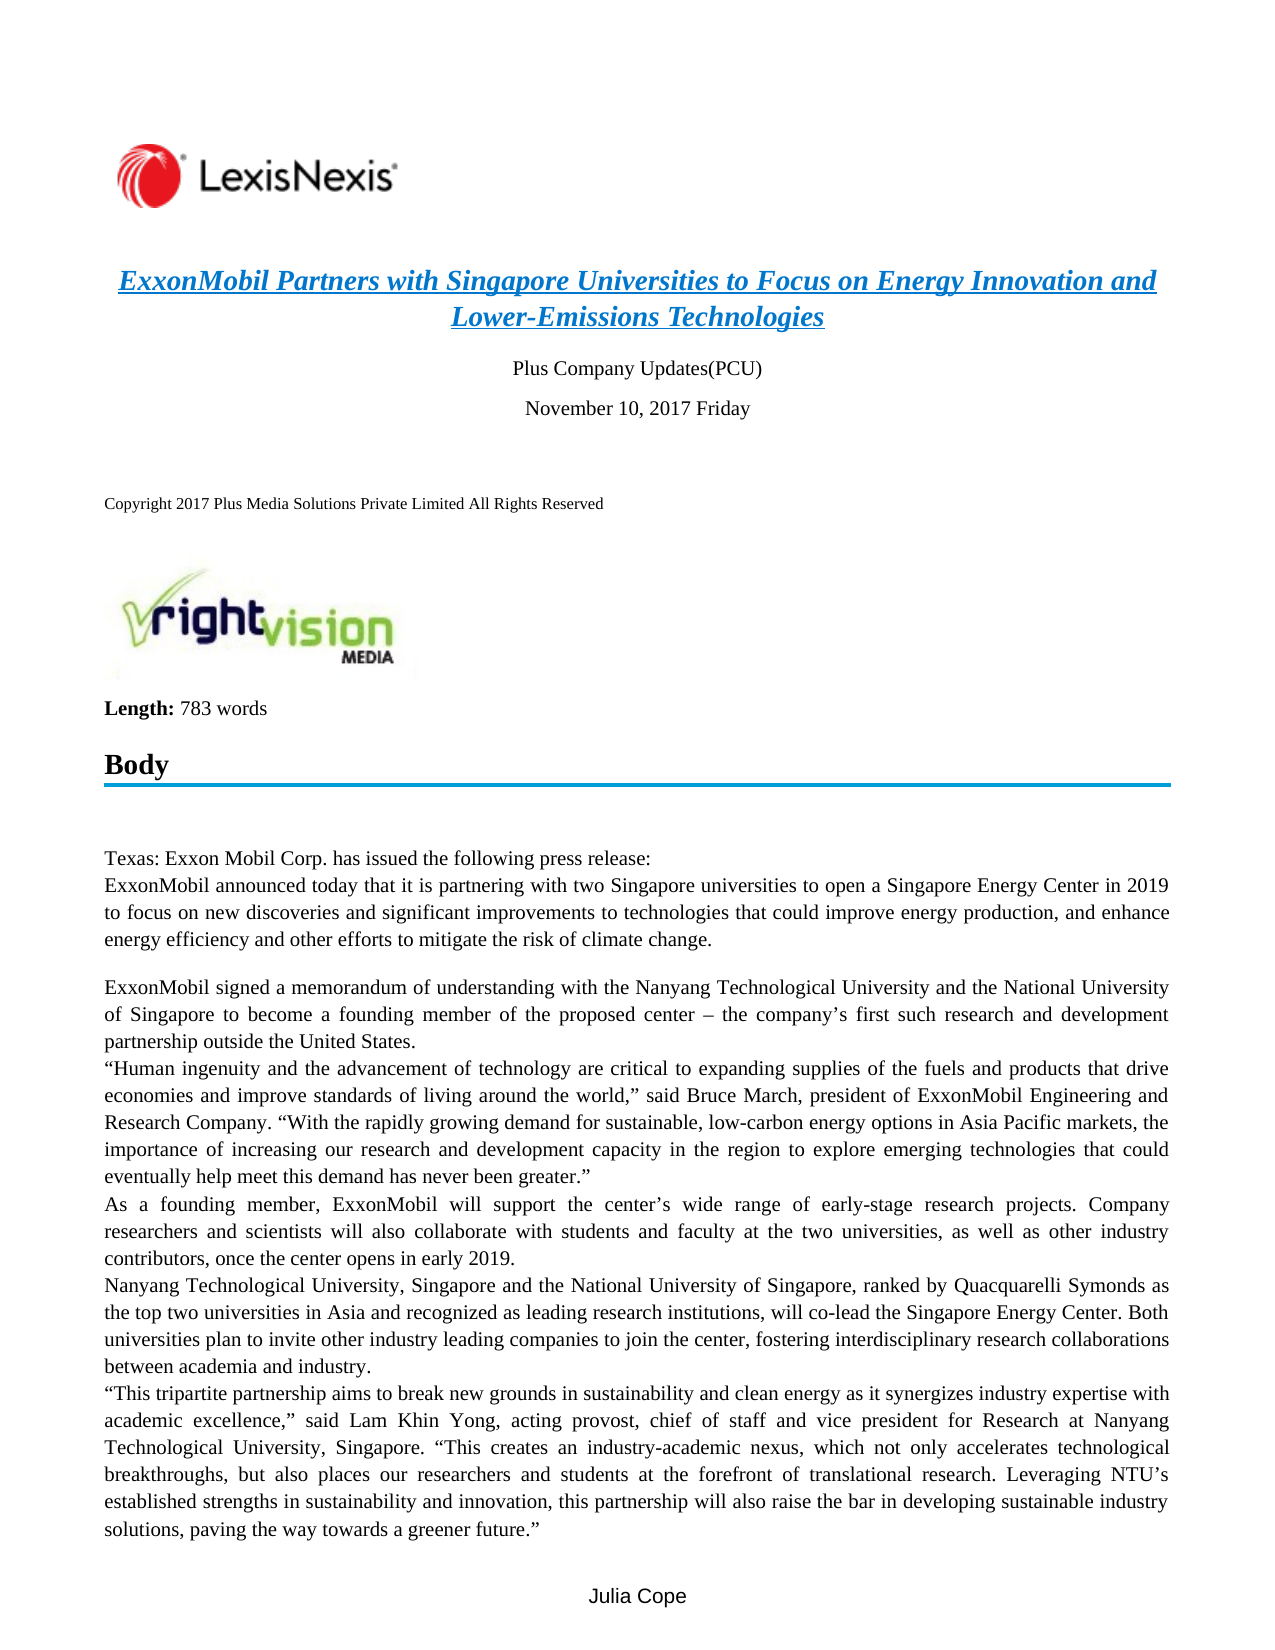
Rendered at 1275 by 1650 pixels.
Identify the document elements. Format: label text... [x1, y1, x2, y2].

text “This tripartite partnership aims to break new grounds in sustainability and clean energy as it synergizes industry expertise with academic excellence,” said Lam Khin Yong, acting provost, chief of staff and vice president for Research at Nanyang Technological University, Singapore. “This creates an industry-academic nexus, which not only accelerates technological breakthroughs, but also places our researchers and students at the forefront of translational research. Leveraging NTU’s established strengths in sustainability and innovation, this partnership will also raise the bar in developing sustainable industry solutions, paving the way towards a greener future.” [104, 1378, 1171, 1541]
text Copyright 2017 Plus Media Solutions Private Limited All Rights Reserved [104, 461, 1171, 513]
text November 10, 2017 Friday [104, 393, 1171, 420]
text “Human ingenuity and the advancement of technology are critical to expanding supplies of the fuels and products that drive economies and improve standards of living around the world,” said Bruce March, president of ExxonMobil Engineering and Research Company. “With the rapidly growing demand for sustainable, low-carbon energy options in Asia Pacific markets, the importance of increasing our research and development capacity in the region to explore emerging technologies that could eventually help meet this demand has never been greater.” [104, 1053, 1171, 1188]
text Texas: Exxon Mobil Corp. has issued the following press release: [104, 843, 1171, 870]
text Body [104, 745, 1171, 781]
text ExxonMobil signed a memorandum of understanding with the Nanyang Technological University and the National University of Singapore to become a founding member of the proposed center – the company’s first such research and development partnership outside the United States. [104, 972, 1171, 1053]
picture [104, 144, 412, 208]
text ExxonMobil announced today that it is partnering with two Singapore universities to open a Singapore Energy Center in 2019 to focus on new discoveries and significant improvements to technologies that could improve energy production, and enhance energy efficiency and other efforts to mitigate the risk of climate change. [104, 870, 1171, 951]
text As a founding member, ExxonMobil will support the center’s wide range of early-stage research projects. Company researchers and scientists will also collaborate with students and faculty at the two universities, as well as other industry contributors, once the center opens in early 2019. [104, 1188, 1171, 1270]
text Length: 783 words [104, 693, 1171, 720]
text Plus Company Updates(PCU) [104, 353, 1171, 380]
subtitle ExxonMobil Partners with Singapore Universities to Focus on Energy Innovation and Lower-Emissions Technologies [104, 261, 1171, 332]
picture [104, 553, 419, 681]
text Nanyang Technological University, Singapore and the National University of Singapore, ranked by Quacquarelli Symonds as the top two universities in Asia and recognized as leading research institutions, will co-lead the Singapore Energy Center. Both universities plan to invite other industry leading companies to join the center, fostering interdisciplinary research collaborations between academia and industry. [104, 1270, 1171, 1378]
